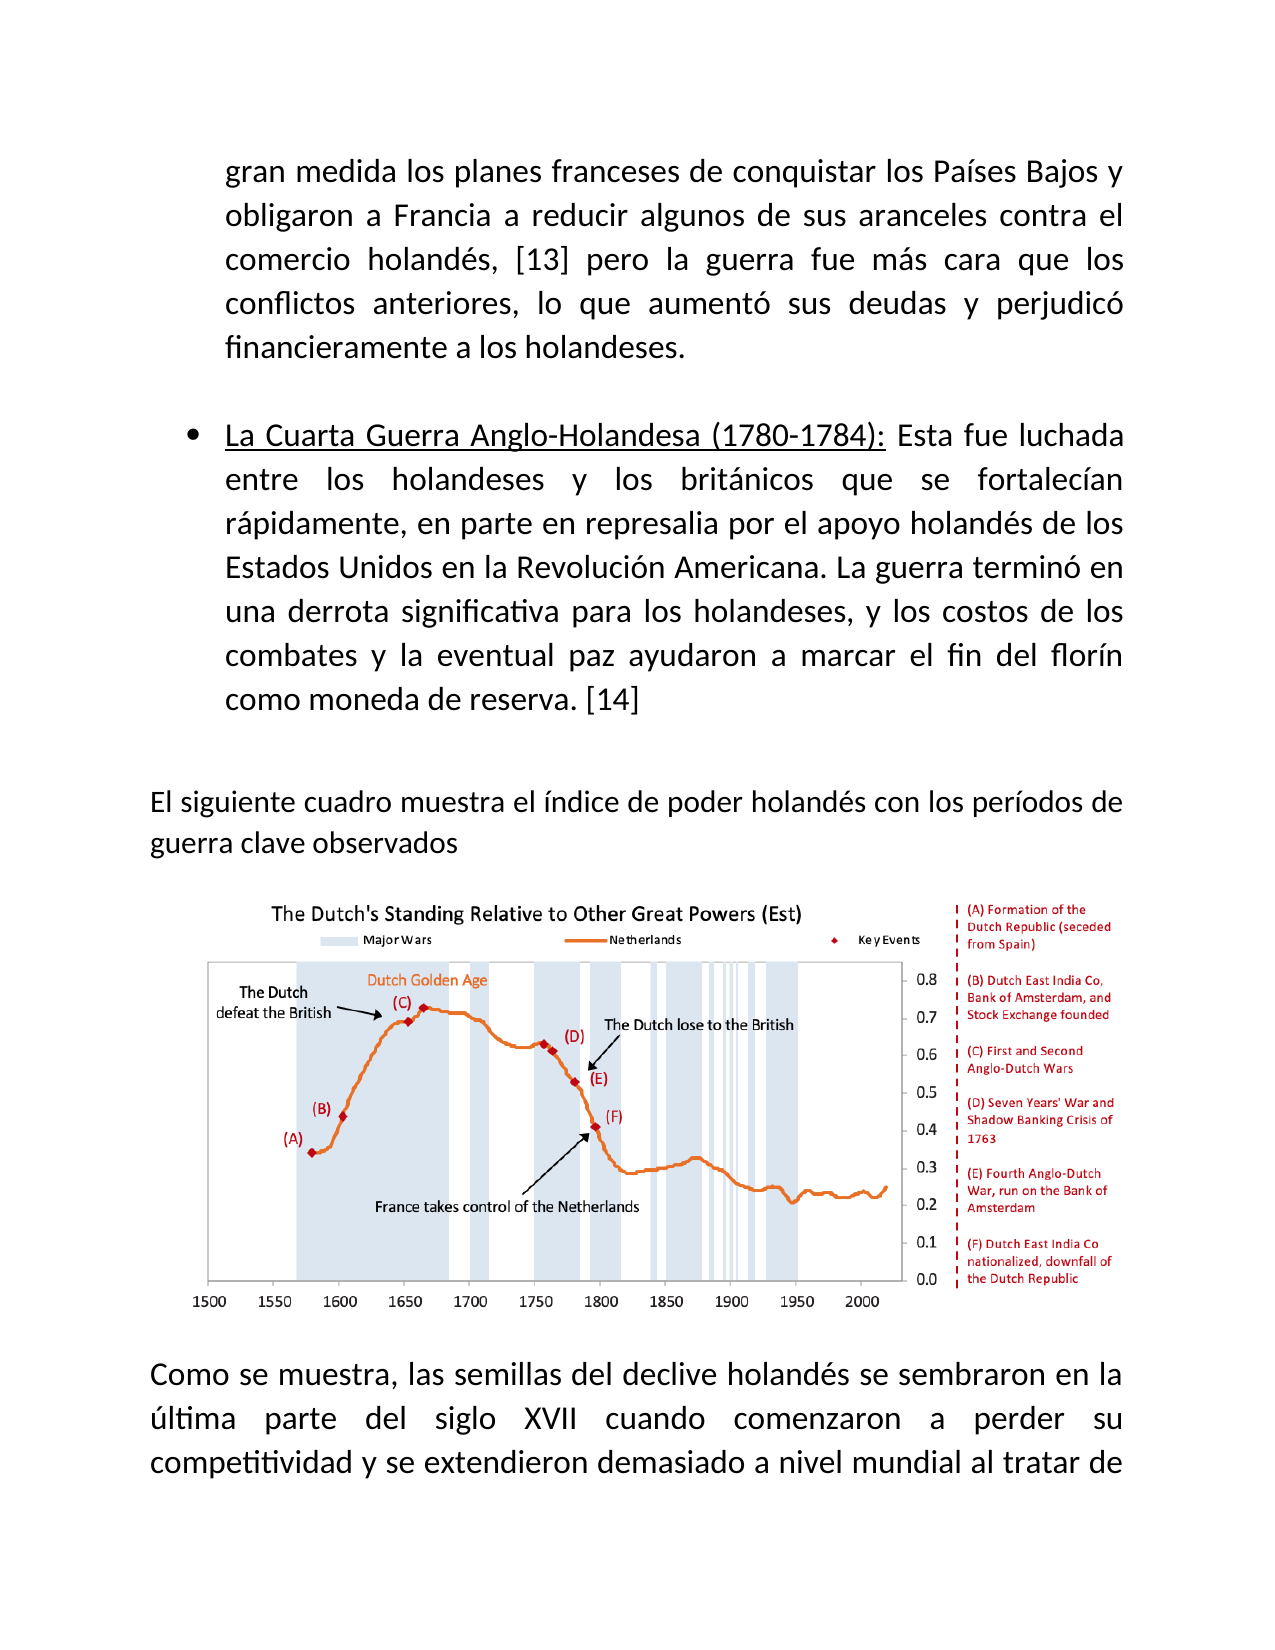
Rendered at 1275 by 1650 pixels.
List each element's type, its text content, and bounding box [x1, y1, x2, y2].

picture [150, 881, 1125, 1335]
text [150, 1353, 1125, 1482]
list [187, 150, 1125, 367]
text El siguiente cuadro muestra el índice de poder holandés con los períodos de guerra clave observados [150, 820, 1125, 861]
list La Cuarta Guerra Anglo-Holandesa (1780-1784): Esta fue luchada entre los holandeses y los británicos que se fortalecían rápidamente, en parte en represalia por el apoyo holandés de los Estados Unidos en la Revolución Americana. La guerra terminó en una derrota significativa para los holandeses, y los costos de los combates y la eventual paz ayudaron a marcar el fin del florín como moneda de reserva. [14] [187, 414, 1125, 718]
